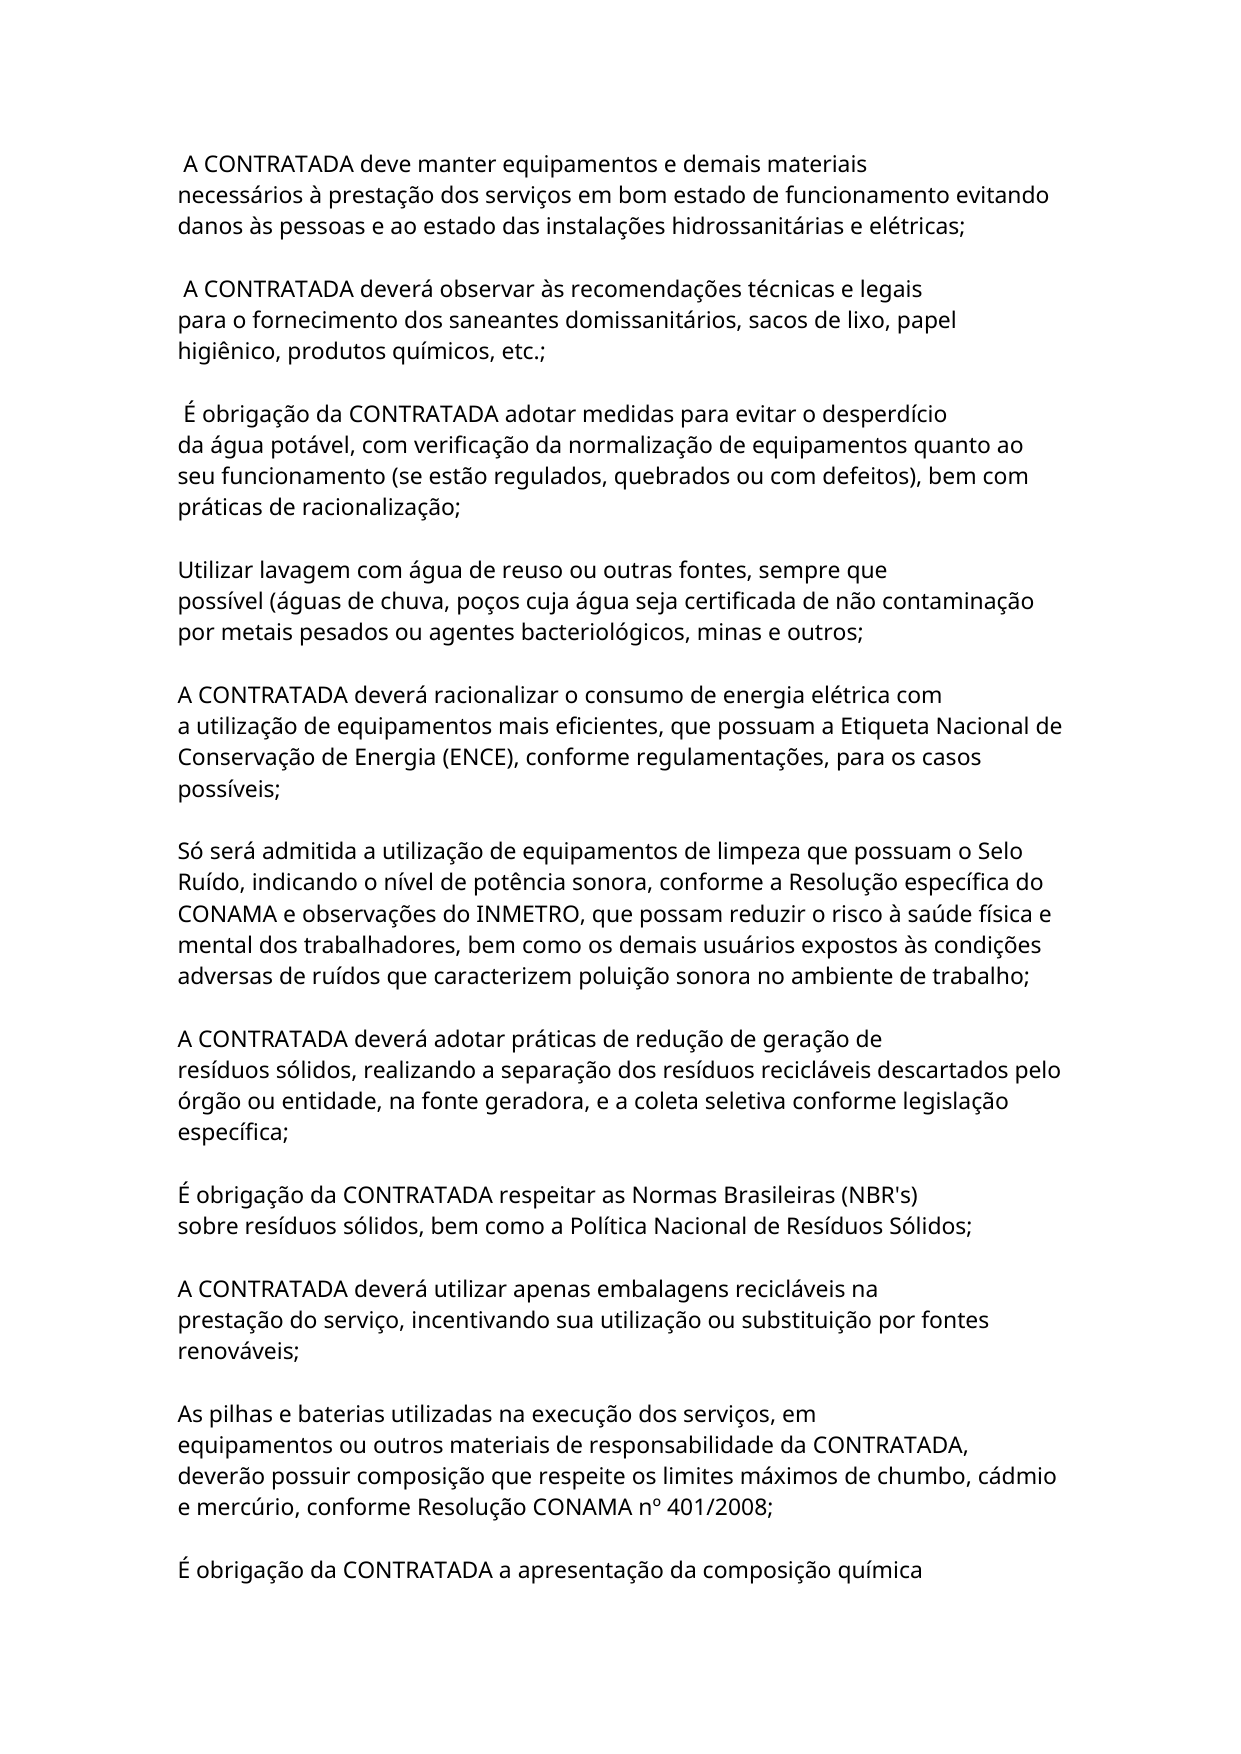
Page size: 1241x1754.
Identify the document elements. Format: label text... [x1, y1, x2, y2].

text da água potável, com verificação da normalização de equipamentos quanto ao seu funcionamento (se estão regulados, quebrados ou com defeitos), bem com práticas de racionalização; [177, 429, 1063, 523]
text a utilização de equipamentos mais eficientes, que possuam a Etiqueta Nacional de Conservação de Energia (ENCE), conforme regulamentações, para os casos possíveis; [177, 710, 1063, 804]
text prestação do serviço, incentivando sua utilização ou substituição por fontes [177, 1304, 1063, 1335]
text equipamentos ou outros materiais de responsabilidade da CONTRATADA, deverão possuir composição que respeite os limites máximos de chumbo, cádmio e mercúrio, conforme Resolução CONAMA nº 401/2008; [177, 1429, 1063, 1523]
text A CONTRATADA deverá utilizar apenas embalagens recicláveis na [177, 1273, 1063, 1304]
text É obrigação da CONTRATADA respeitar as Normas Brasileiras (NBR's) [177, 1179, 1063, 1210]
text sobre resíduos sólidos, bem como a Política Nacional de Resíduos Sólidos; [177, 1210, 1063, 1241]
text necessários à prestação dos serviços em bom estado de funcionamento evitando danos às pessoas e ao estado das instalações hidrossanitárias e elétricas; [177, 179, 1063, 241]
text É obrigação da CONTRATADA adotar medidas para evitar o desperdício [177, 398, 1063, 429]
text renováveis; [177, 1335, 1063, 1366]
text As pilhas e baterias utilizadas na execução dos serviços, em [177, 1398, 1063, 1429]
text possível (águas de chuva, poços cuja água seja certificada de não contaminação por metais pesados ou agentes bacteriológicos, minas e outros; [177, 585, 1063, 648]
text resíduos sólidos, realizando a separação dos resíduos recicláveis descartados pelo órgão ou entidade, na fonte geradora, e a coleta seletiva conforme legislação específica; [177, 1054, 1063, 1148]
text A CONTRATADA deverá adotar práticas de redução de geração de [177, 1023, 1063, 1054]
text para o fornecimento dos saneantes domissanitários, sacos de lixo, papel higiênico, produtos químicos, etc.; [177, 304, 1063, 366]
text Utilizar lavagem com água de reuso ou outras fontes, sempre que [177, 554, 1063, 585]
text É obrigação da CONTRATADA a apresentação da composição química [177, 1554, 1063, 1585]
text Só será admitida a utilização de equipamentos de limpeza que possuam o Selo Ruído, indicando o nível de potência sonora, conforme a Resolução específica do CONAMA e observações do INMETRO, que possam reduzir o risco à saúde física e mental dos trabalhadores, bem como os demais usuários expostos às condições adversas de ruídos que caracterizem poluição sonora no ambiente de trabalho; [177, 835, 1063, 991]
text A CONTRATADA deverá observar às recomendações técnicas e legais [177, 273, 1063, 304]
text A CONTRATADA deverá racionalizar o consumo de energia elétrica com [177, 679, 1063, 710]
text A CONTRATADA deve manter equipamentos e demais materiais [177, 148, 1063, 179]
